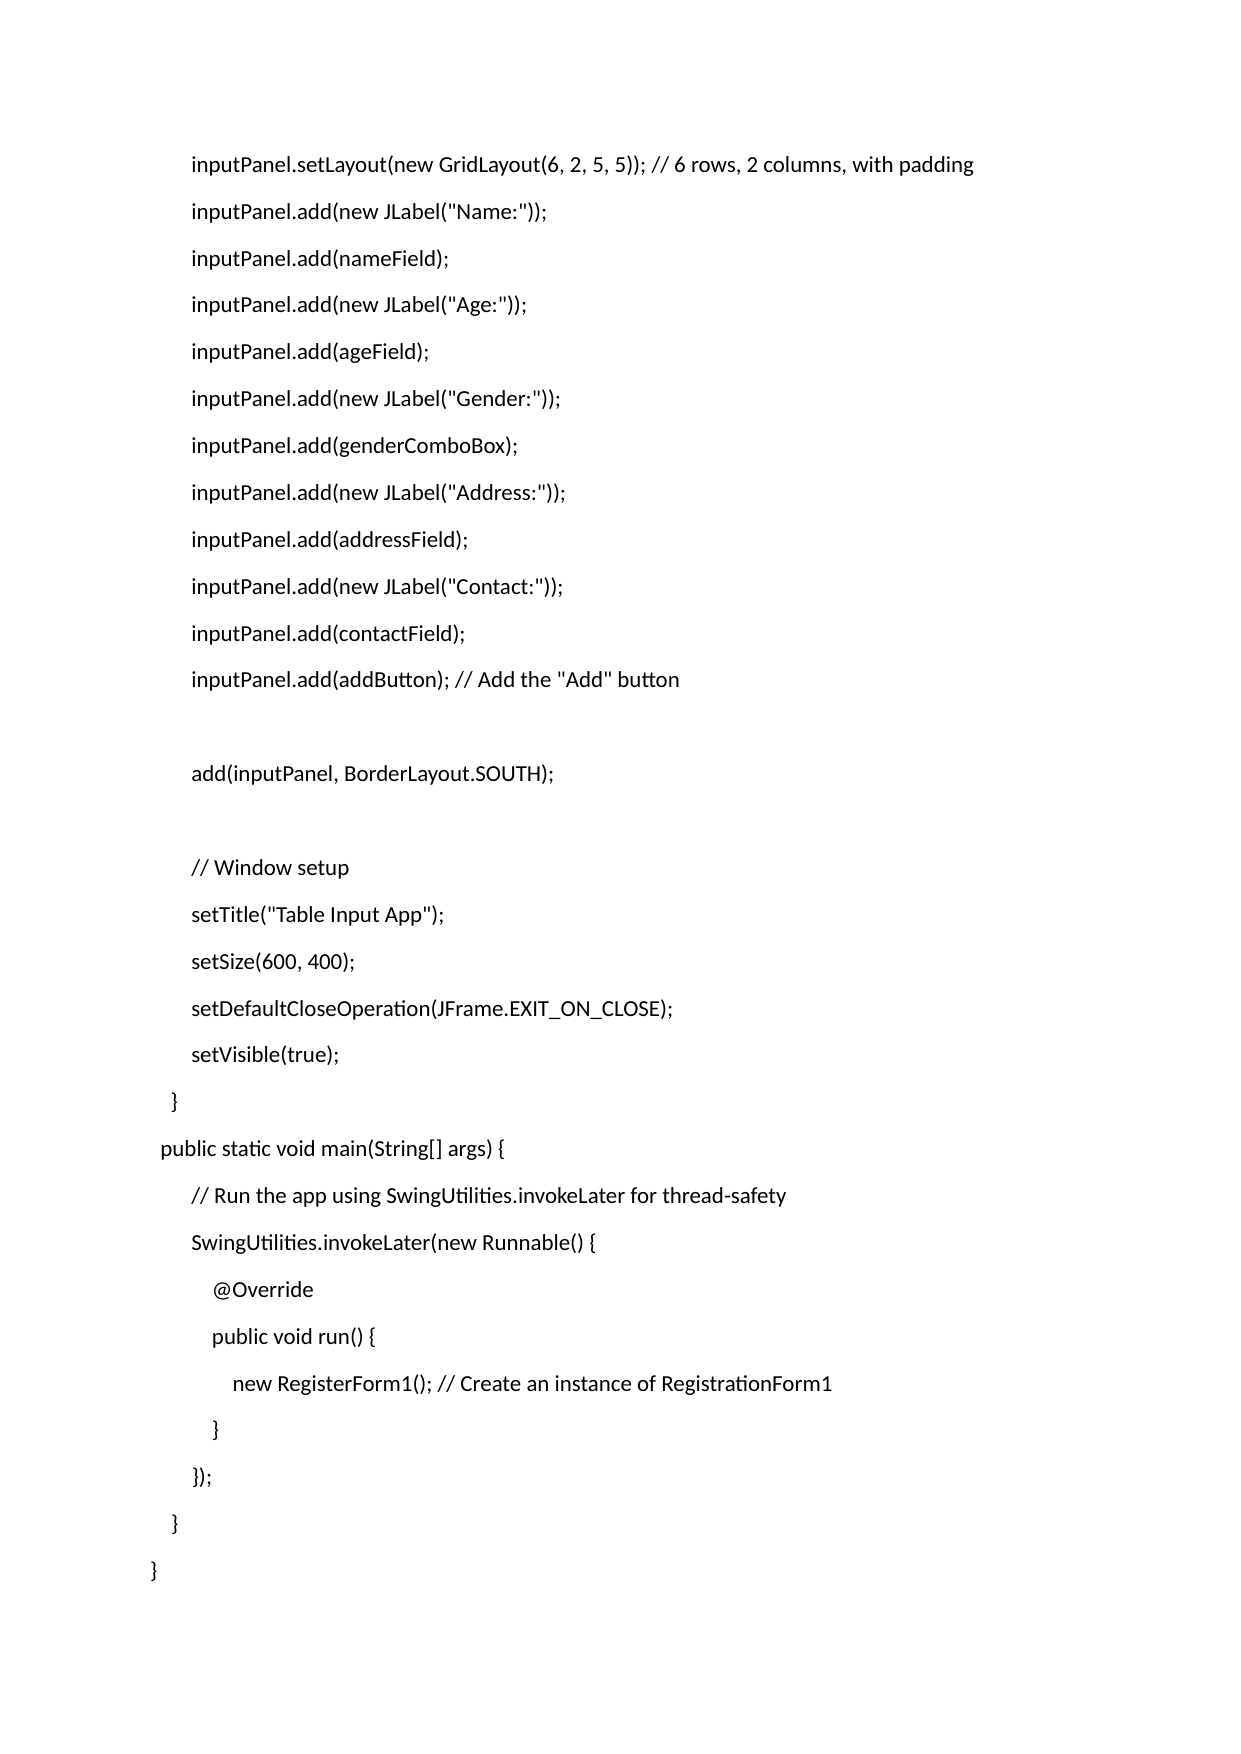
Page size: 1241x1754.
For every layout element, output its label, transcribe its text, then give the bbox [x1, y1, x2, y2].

text inputPanel.add(addressField); [150, 525, 1090, 553]
text setTitle("Table Input App"); [150, 900, 1090, 928]
text } [150, 1416, 1090, 1444]
text } [150, 1509, 1090, 1537]
text setSize(600, 400); [150, 947, 1090, 975]
text setDefaultCloseOperation(JFrame.EXIT_ON_CLOSE); [150, 994, 1090, 1022]
text inputPanel.add(new JLabel("Contact:")); [150, 572, 1090, 600]
text // Run the app using SwingUtilities.invokeLater for thread-safety [150, 1181, 1090, 1209]
text inputPanel.add(ageField); [150, 337, 1090, 366]
text inputPanel.add(contactField); [150, 619, 1090, 647]
text // Window setup [150, 853, 1090, 881]
text inputPanel.add(new JLabel("Address:")); [150, 478, 1090, 506]
text }); [150, 1462, 1090, 1491]
text inputPanel.add(new JLabel("Gender:")); [150, 384, 1090, 412]
text SwingUtilities.invokeLater(new Runnable() { [150, 1228, 1090, 1256]
text @Override [150, 1275, 1090, 1303]
text inputPanel.add(new JLabel("Age:")); [150, 291, 1090, 319]
text inputPanel.add(nameField); [150, 244, 1090, 272]
text public void run() { [150, 1322, 1090, 1350]
text } [150, 1556, 1090, 1584]
text } [150, 1087, 1090, 1116]
text inputPanel.add(new JLabel("Name:")); [150, 197, 1090, 225]
text public static void main(String[] args) { [150, 1134, 1090, 1162]
text new RegisterForm1(); // Create an instance of RegistrationForm1 [150, 1369, 1090, 1397]
text setVisible(true); [150, 1041, 1090, 1069]
text inputPanel.add(genderComboBox); [150, 431, 1090, 459]
text inputPanel.setLayout(new GridLayout(6, 2, 5, 5)); // 6 rows, 2 columns, with padding [150, 150, 1090, 178]
text add(inputPanel, BorderLayout.SOUTH); [150, 759, 1090, 787]
text inputPanel.add(addButton); // Add the "Add" button [150, 666, 1090, 694]
